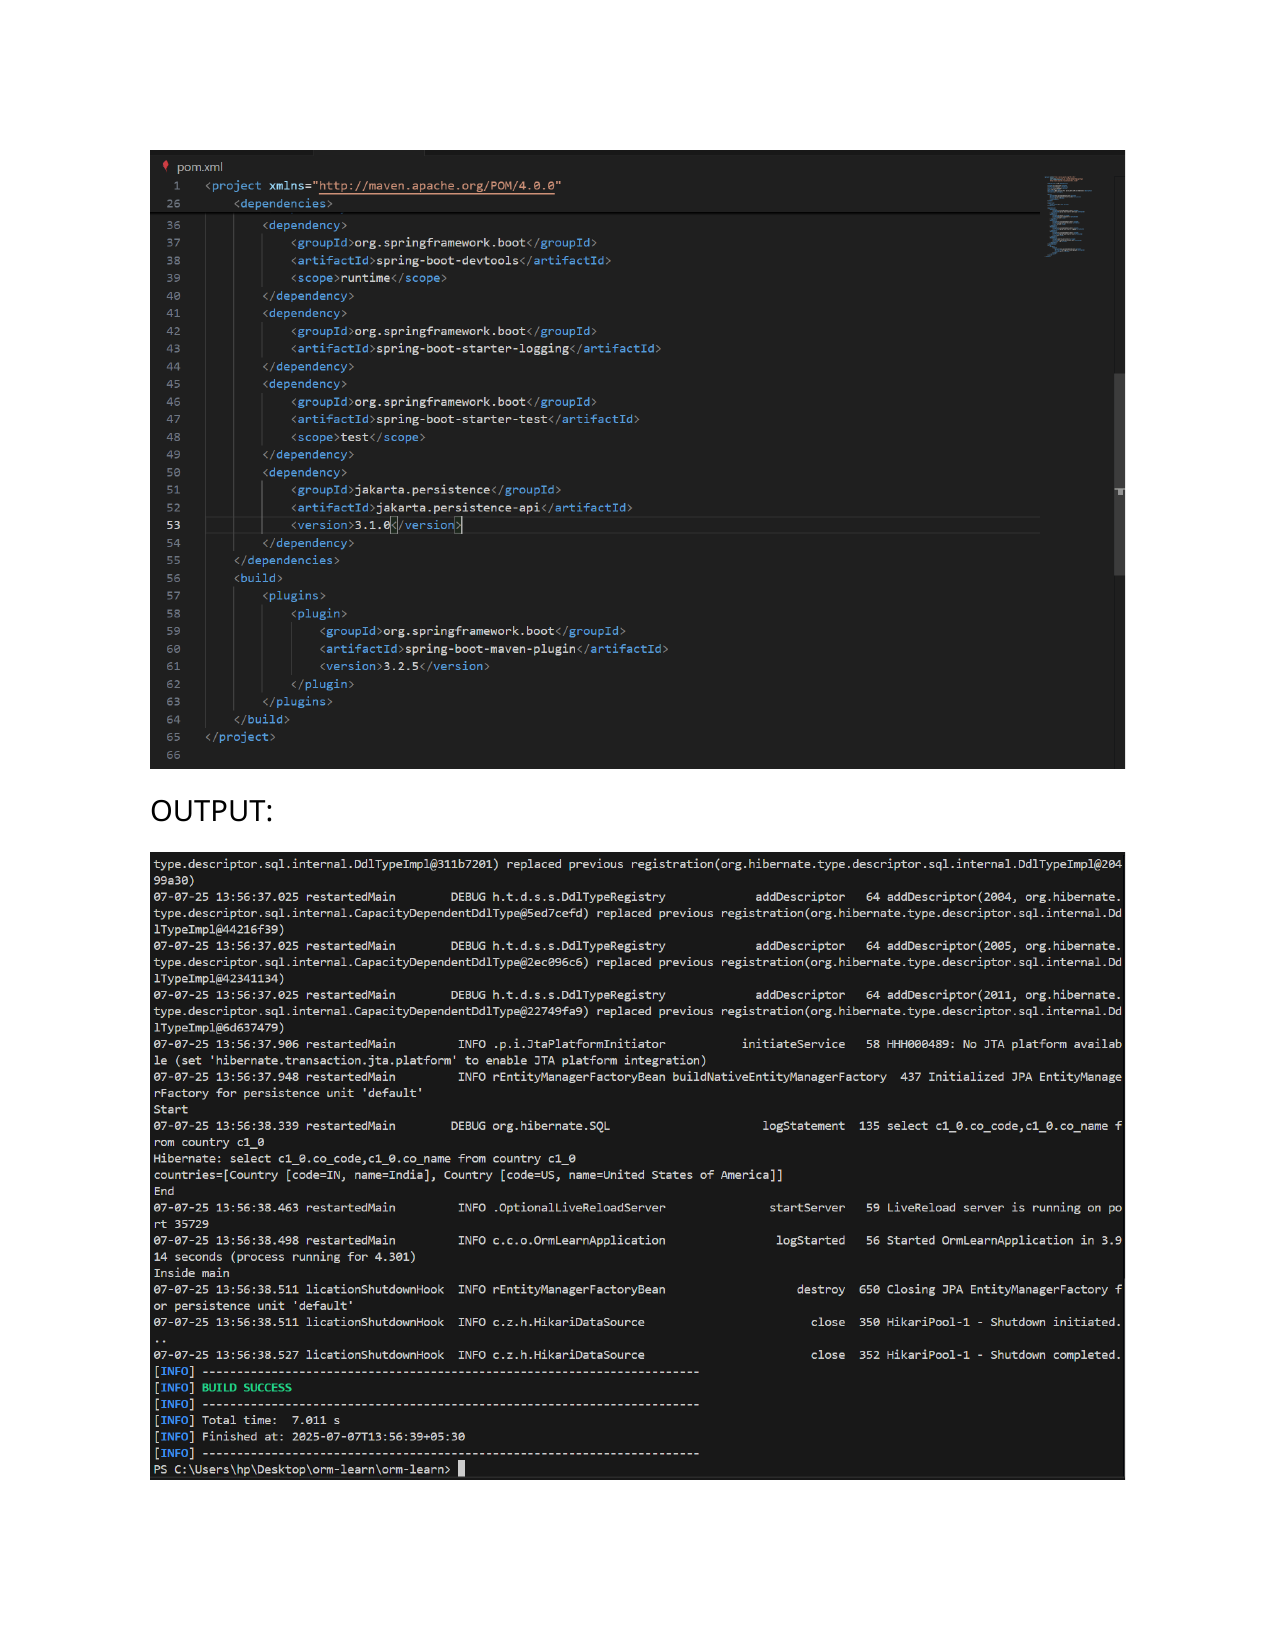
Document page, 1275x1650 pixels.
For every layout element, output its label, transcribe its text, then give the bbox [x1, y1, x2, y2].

picture [150, 852, 1125, 1480]
picture [150, 150, 1125, 769]
text OUTPUT: [150, 790, 1125, 830]
